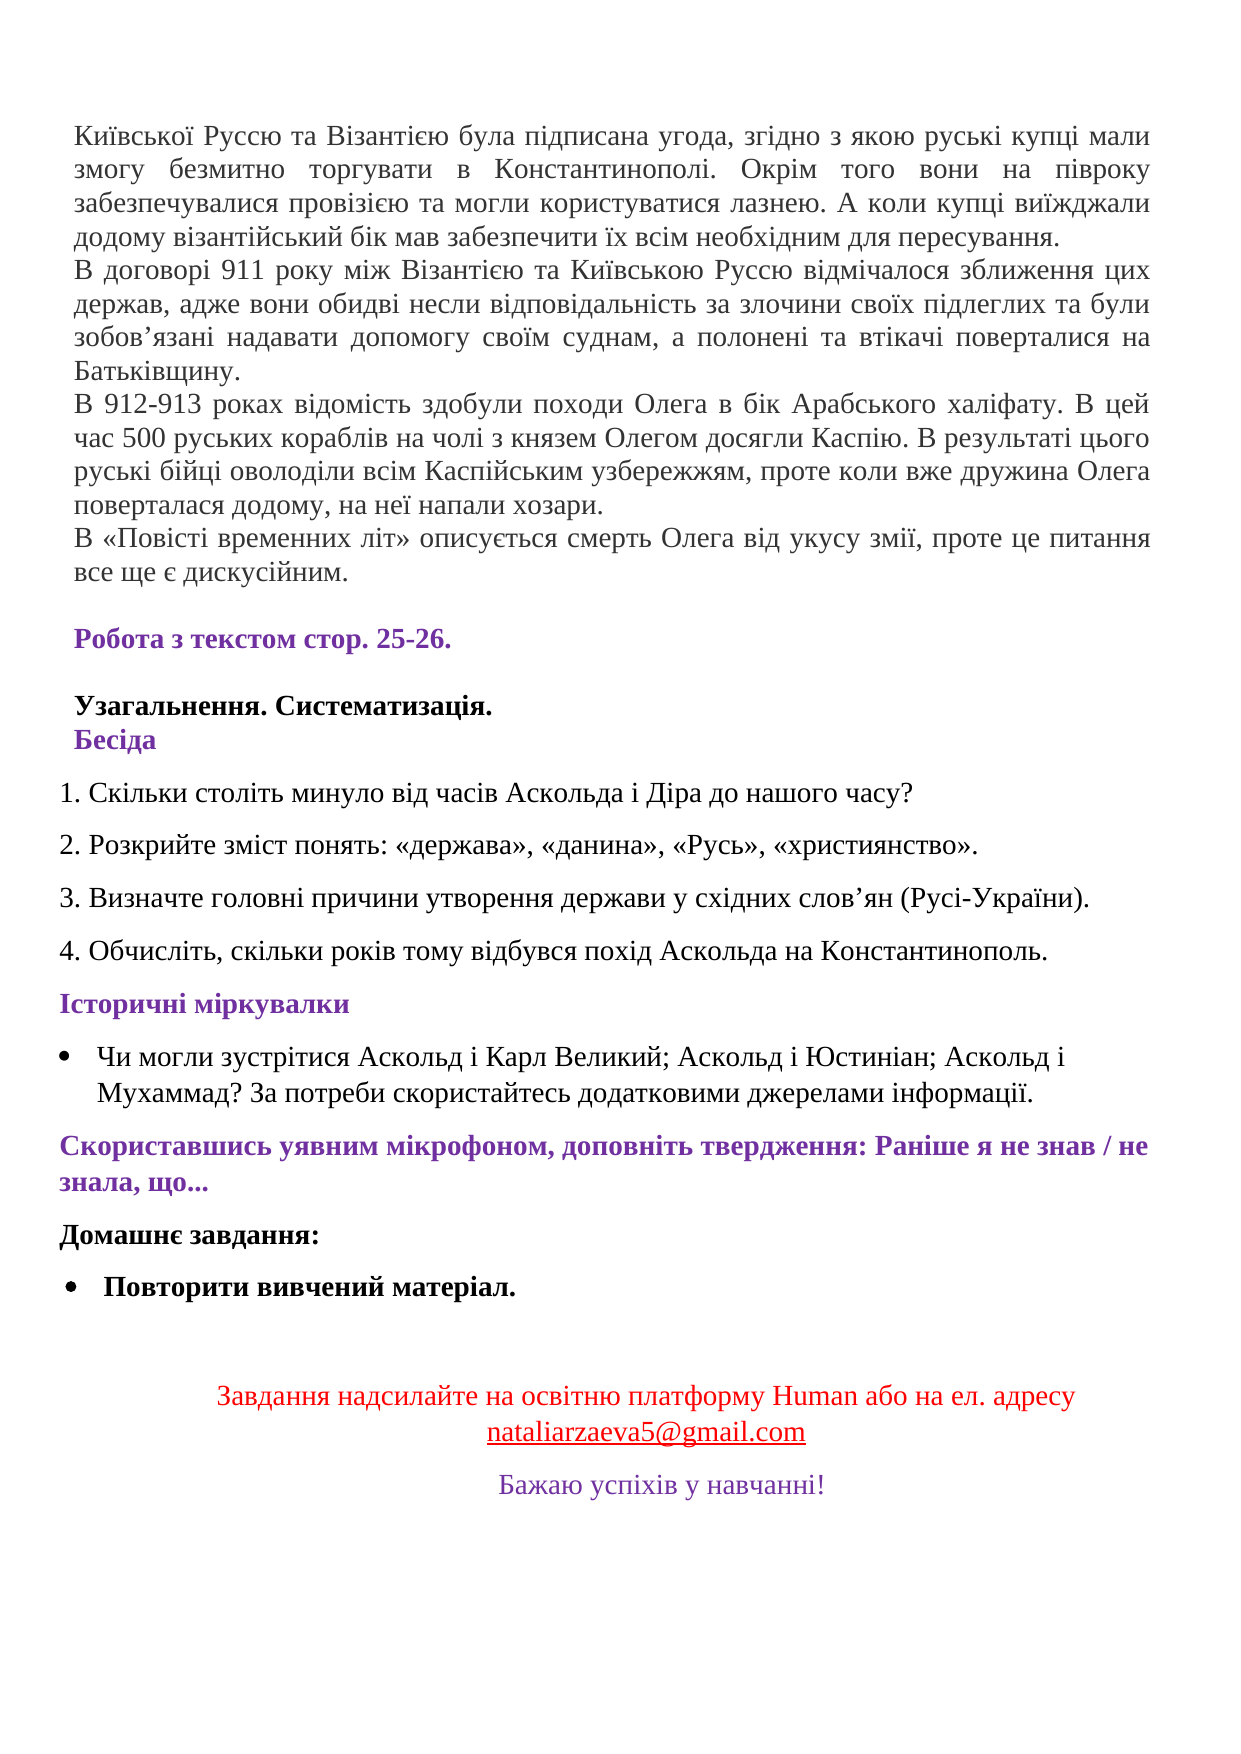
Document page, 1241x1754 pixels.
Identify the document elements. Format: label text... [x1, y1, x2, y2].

text 3. Визначте головні причини утворення держави у східних слов’ян (Русі-України). [59, 880, 1152, 914]
text В договорі 911 року між Візантією та Київською Руссю відмічалося зближення цих держав, адже вони обидві несли відповідальність за злочини своїх підлеглих та були зобов’язані надавати допомогу своїм суднам, а полонені та втікачі поверталися на Батьківщину. [74, 252, 1152, 386]
text Узагальнення. Систематизація. [74, 688, 1152, 722]
text 4. Обчисліть, скільки років тому відбувся похід Аскольда на Константинополь. [59, 933, 1152, 967]
text В «Повісті временних літ» описується смерть Олега від укусу змії, проте це питання все ще є дискусійним. [74, 521, 1152, 588]
text 1. Скільки століть минуло від часів Аскольда і Діра до нашого часу? [59, 775, 1152, 808]
list Повторити вивчений матеріал. [66, 1269, 1152, 1303]
text Робота з текстом стор. 25-26. [74, 621, 1152, 655]
text Домашнє завдання: [59, 1217, 1152, 1250]
text Скориставшись уявним мікрофоном, доповніть твердження: Раніше я не знав / не знала, що... [59, 1128, 1152, 1197]
text Бажаю успіхів у навчанні! [177, 1467, 1152, 1501]
text В 912-913 роках відомість здобули походи Олега в бік Арабського халіфату. В цей час 500 руських кораблів на чолі з князем Олегом досягли Каспію. В результаті цього руські бійці оволоділи всім Каспійським узбережжям, проте коли вже дружина Олега поверталася додому, на неї напали хозари. [74, 386, 1152, 521]
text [74, 118, 1152, 252]
list Чи могли зустрітися Аскольд і Карл Великий; Аскольд і Юстиніан; Аскольд і Мухаммад? За потреби скористайтесь додатковими джерелами інформації. [59, 1039, 1152, 1108]
list Завдання надсилайте на освітню платформу Human або на ел. адресу nataliarzaeva5@gmail.com [141, 1378, 1152, 1448]
text Історичні міркувалки [59, 986, 1152, 1019]
text 2. Розкрийте зміст понять: «держава», «данина», «Русь», «християнство». [59, 827, 1152, 861]
text Бесіда [59, 722, 1152, 755]
